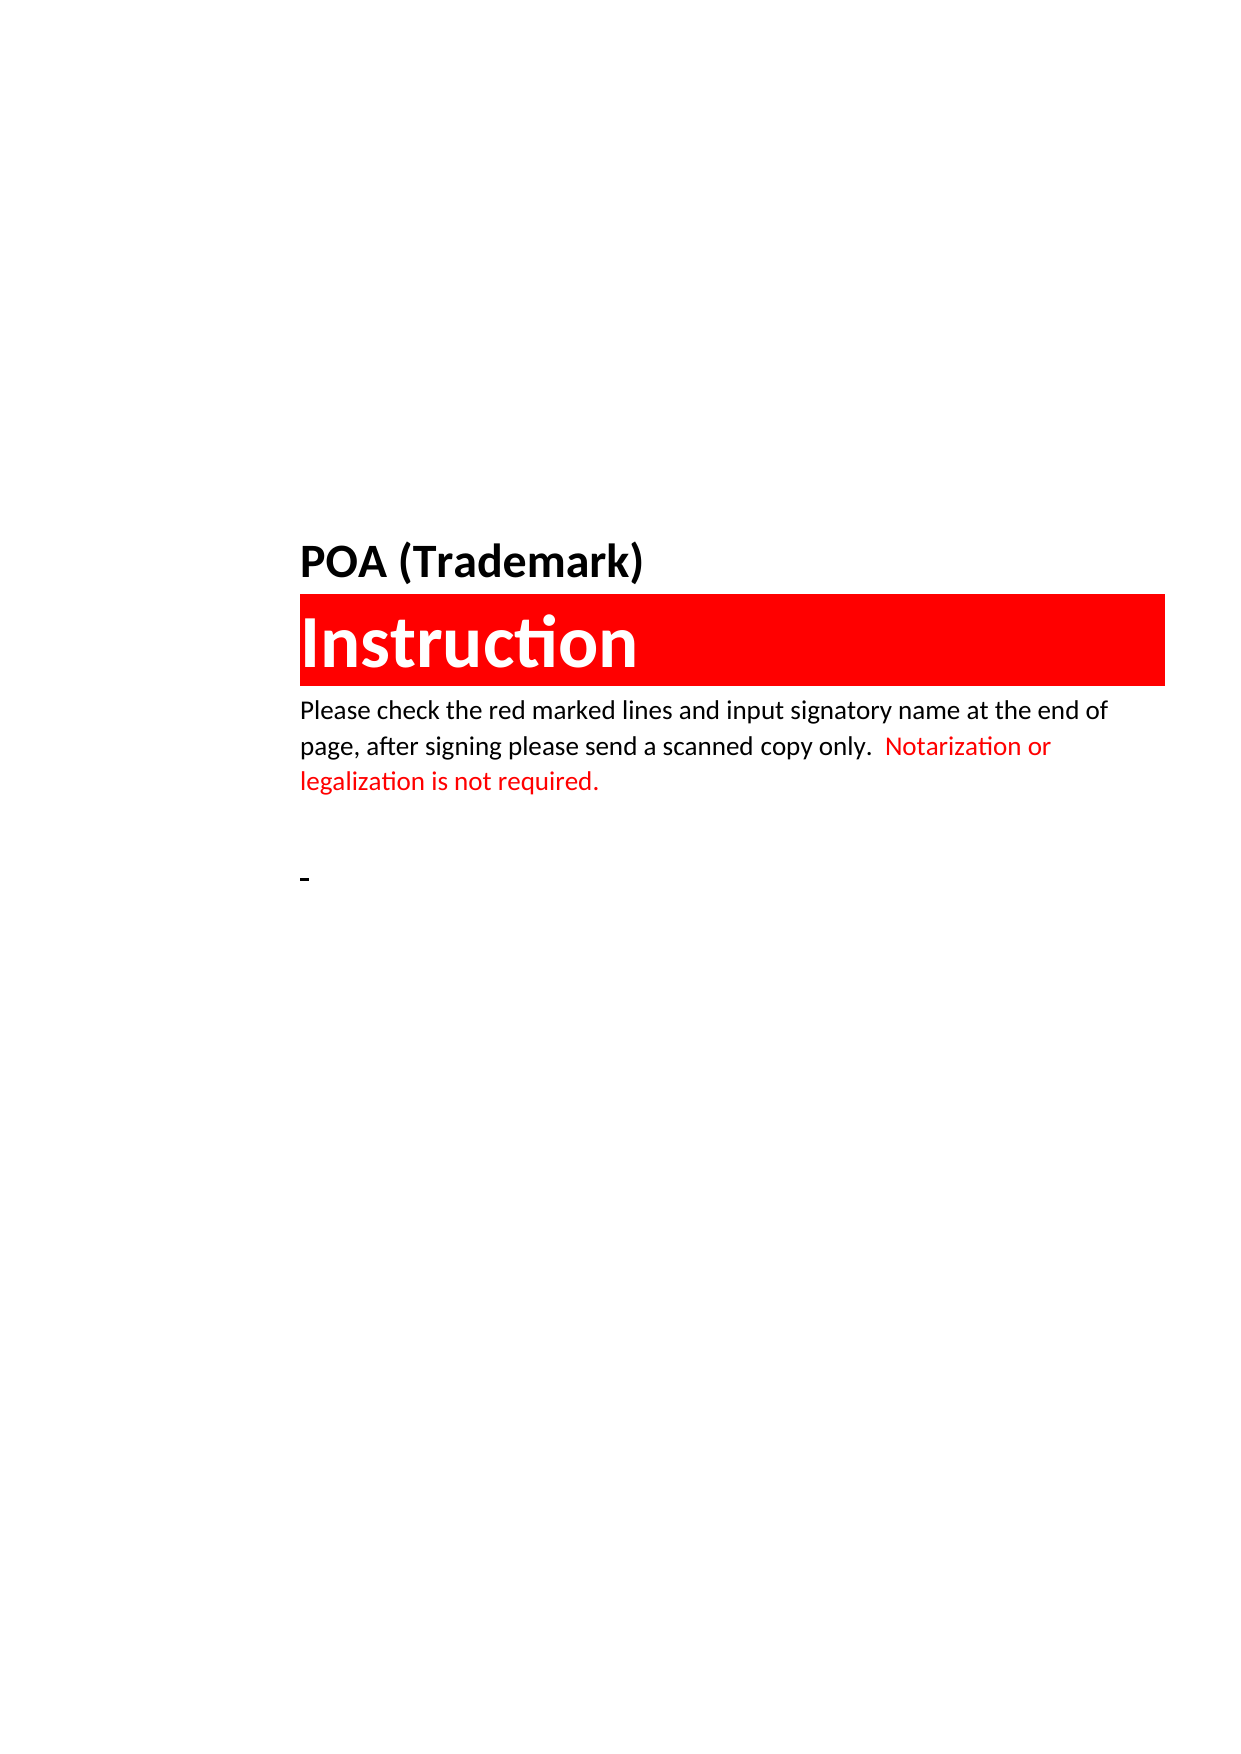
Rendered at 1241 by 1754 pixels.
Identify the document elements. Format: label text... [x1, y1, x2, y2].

text Instruction [300, 594, 1165, 686]
text POA (Trademark) [300, 531, 1165, 589]
text Please check the red marked lines and input signatory name at the end of page, after signing please send a scanned copy only. Notarization or legalization is not required. [300, 693, 1165, 881]
